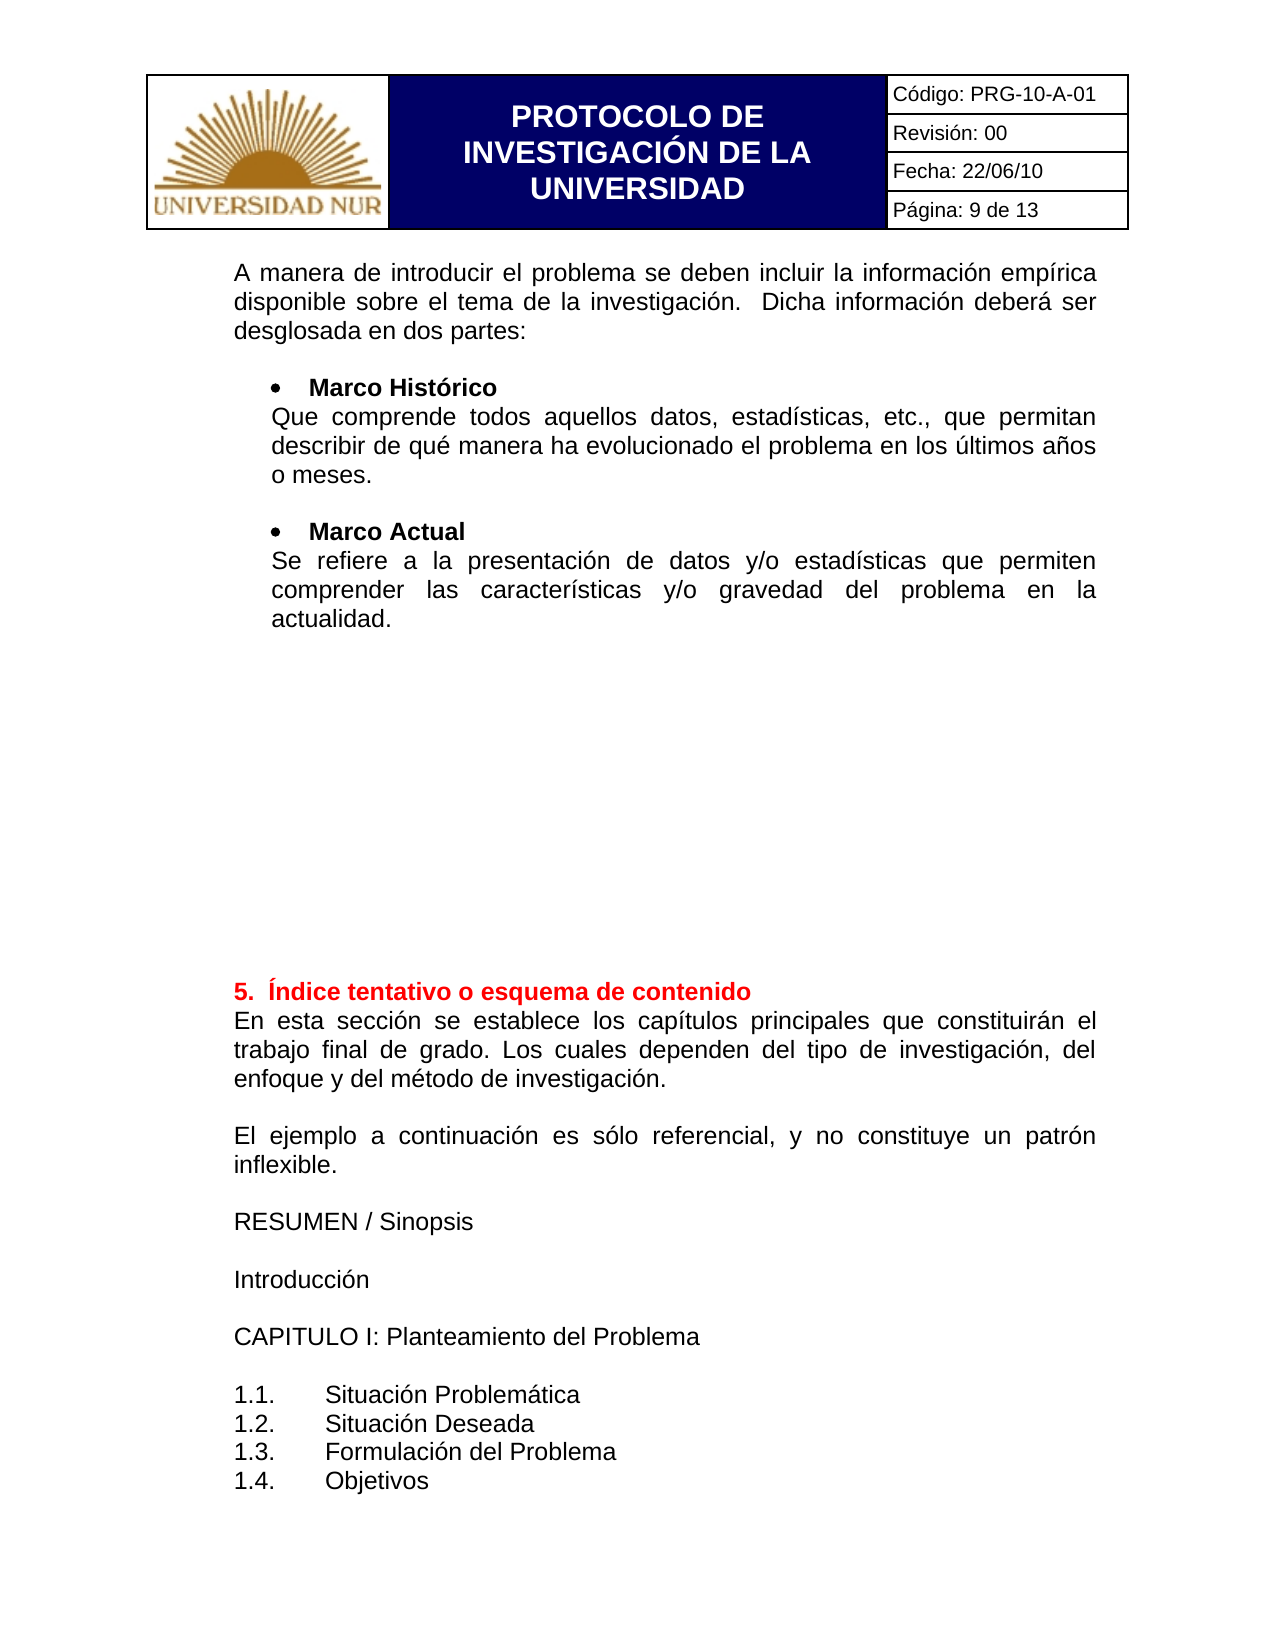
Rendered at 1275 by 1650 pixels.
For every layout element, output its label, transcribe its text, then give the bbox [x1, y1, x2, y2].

text Introducción [233, 1265, 1098, 1294]
text 1.4. Objetivos [233, 1466, 1098, 1495]
text RESUMEN / Sinopsis [233, 1207, 1098, 1236]
text 1.3. Formulación del Problema [233, 1437, 1098, 1466]
text Se refiere a la presentación de datos y/o estadísticas que permiten comprender las características y/o gravedad del problema en la actualidad. [271, 546, 1098, 632]
text Que comprende todos aquellos datos, estadísticas, etc., que permitan describir de qué manera ha evolucionado el problema en los últimos años o meses. [271, 402, 1098, 488]
text 1.1. Situación Problemática [233, 1380, 1098, 1409]
text A manera de introducir el problema se deben incluir la información empírica disponible sobre el tema de información deberá ser desglosada en dos partes: [233, 258, 1098, 345]
text En esta sección se establece los capítulos principales que constituirán el trabajo final de grado. Los cuales dependen del tipo de investigación, del enfoque y del método de investigación. [233, 1006, 1098, 1092]
list Marco Actual [271, 517, 1098, 546]
text 5. Índice tentativo o esquema de contenido [233, 977, 1098, 1006]
picture [154, 89, 382, 215]
text CAPITULO I: Planteamiento del Problema [233, 1322, 1098, 1351]
text 1.2. Situación Deseada [233, 1409, 1098, 1437]
list Marco Histórico [271, 373, 1098, 402]
text El ejemplo a continuación es sólo referencial, y no constituye un patrón inflexible. [233, 1121, 1098, 1179]
